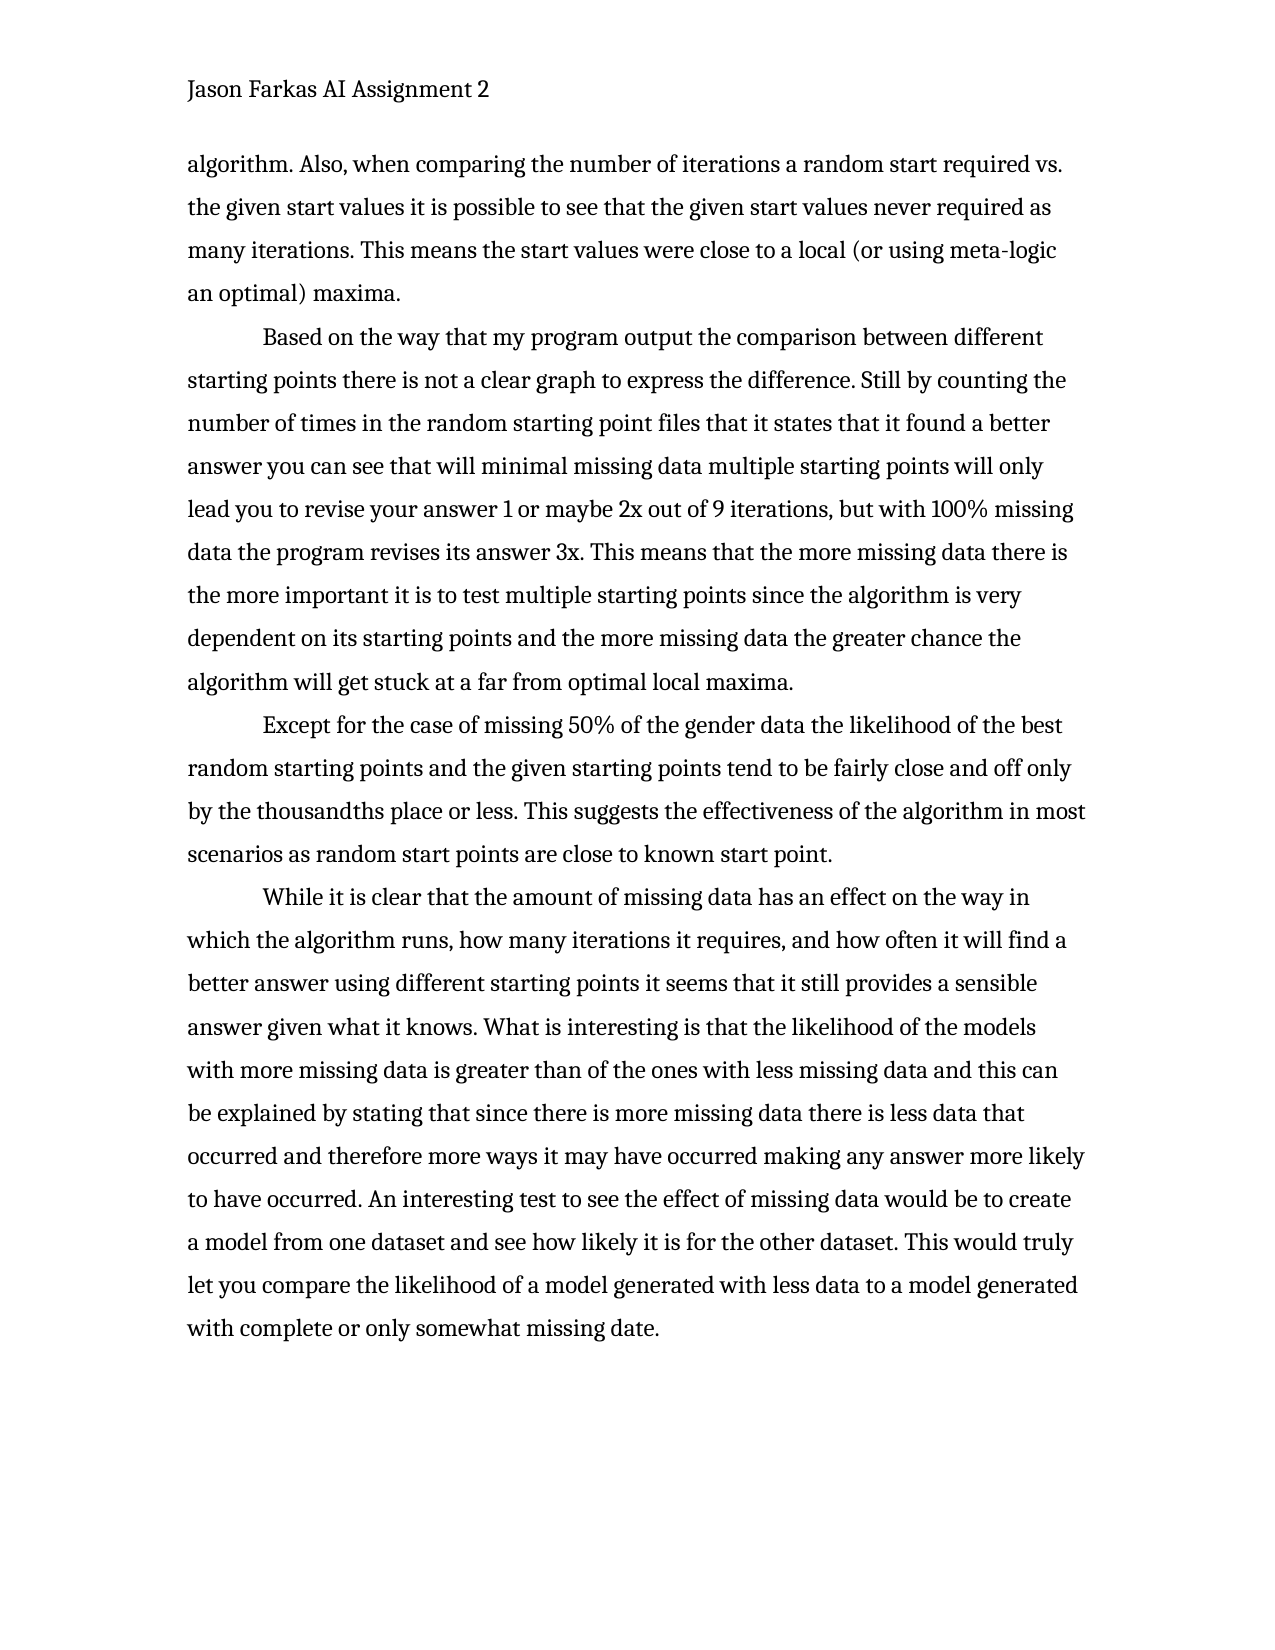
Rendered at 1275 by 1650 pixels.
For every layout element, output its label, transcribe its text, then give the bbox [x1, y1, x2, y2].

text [187, 150, 1087, 308]
text While it is clear that the amount of missing data has an effect on the way in which the algorithm runs, how many iterations it requires, and how often it will find a better answer using different starting points it seems that it still provides a sensible answer given what it knows. What is interesting is that the likelihood of the models with more missing data is greater than of the ones with less missing data and this can be explained by stating that since there is more missing data there is less data that occurred and therefore more ways it may have occurred making any answer more likely to have occurred. An interesting test to see the effect of missing data would be to create a model from one dataset and see how likely it is for the other dataset. This would truly let you compare the likelihood of a model generated with less data to a model generated with complete or only somewhat missing date. [187, 883, 1087, 1343]
text Based on the way that my program output the comparison between different starting points there is not a clear graph to express the difference. Still by counting the number of times in the random starting point files that it states that it found a better answer you can see that will minimal missing data multiple starting points will only lead you to revise your answer 1 or maybe 2x out of 9 iterations, but with 100% missing data the program revises its answer 3x. This means that the more missing data there is the more important it is to test multiple starting points since the algorithm is very dependent on its starting points and the more missing data the greater chance the algorithm will get stuck at a far from optimal local maxima. [187, 322, 1087, 696]
text Except for the case of missing 50% of the gender data the likelihood of the best random starting points and the given starting points tend to be fairly close and off only by the thousandths place or less. This suggests the effectiveness of the algorithm in most scenarios as random start points are close to known start point. [187, 711, 1087, 869]
